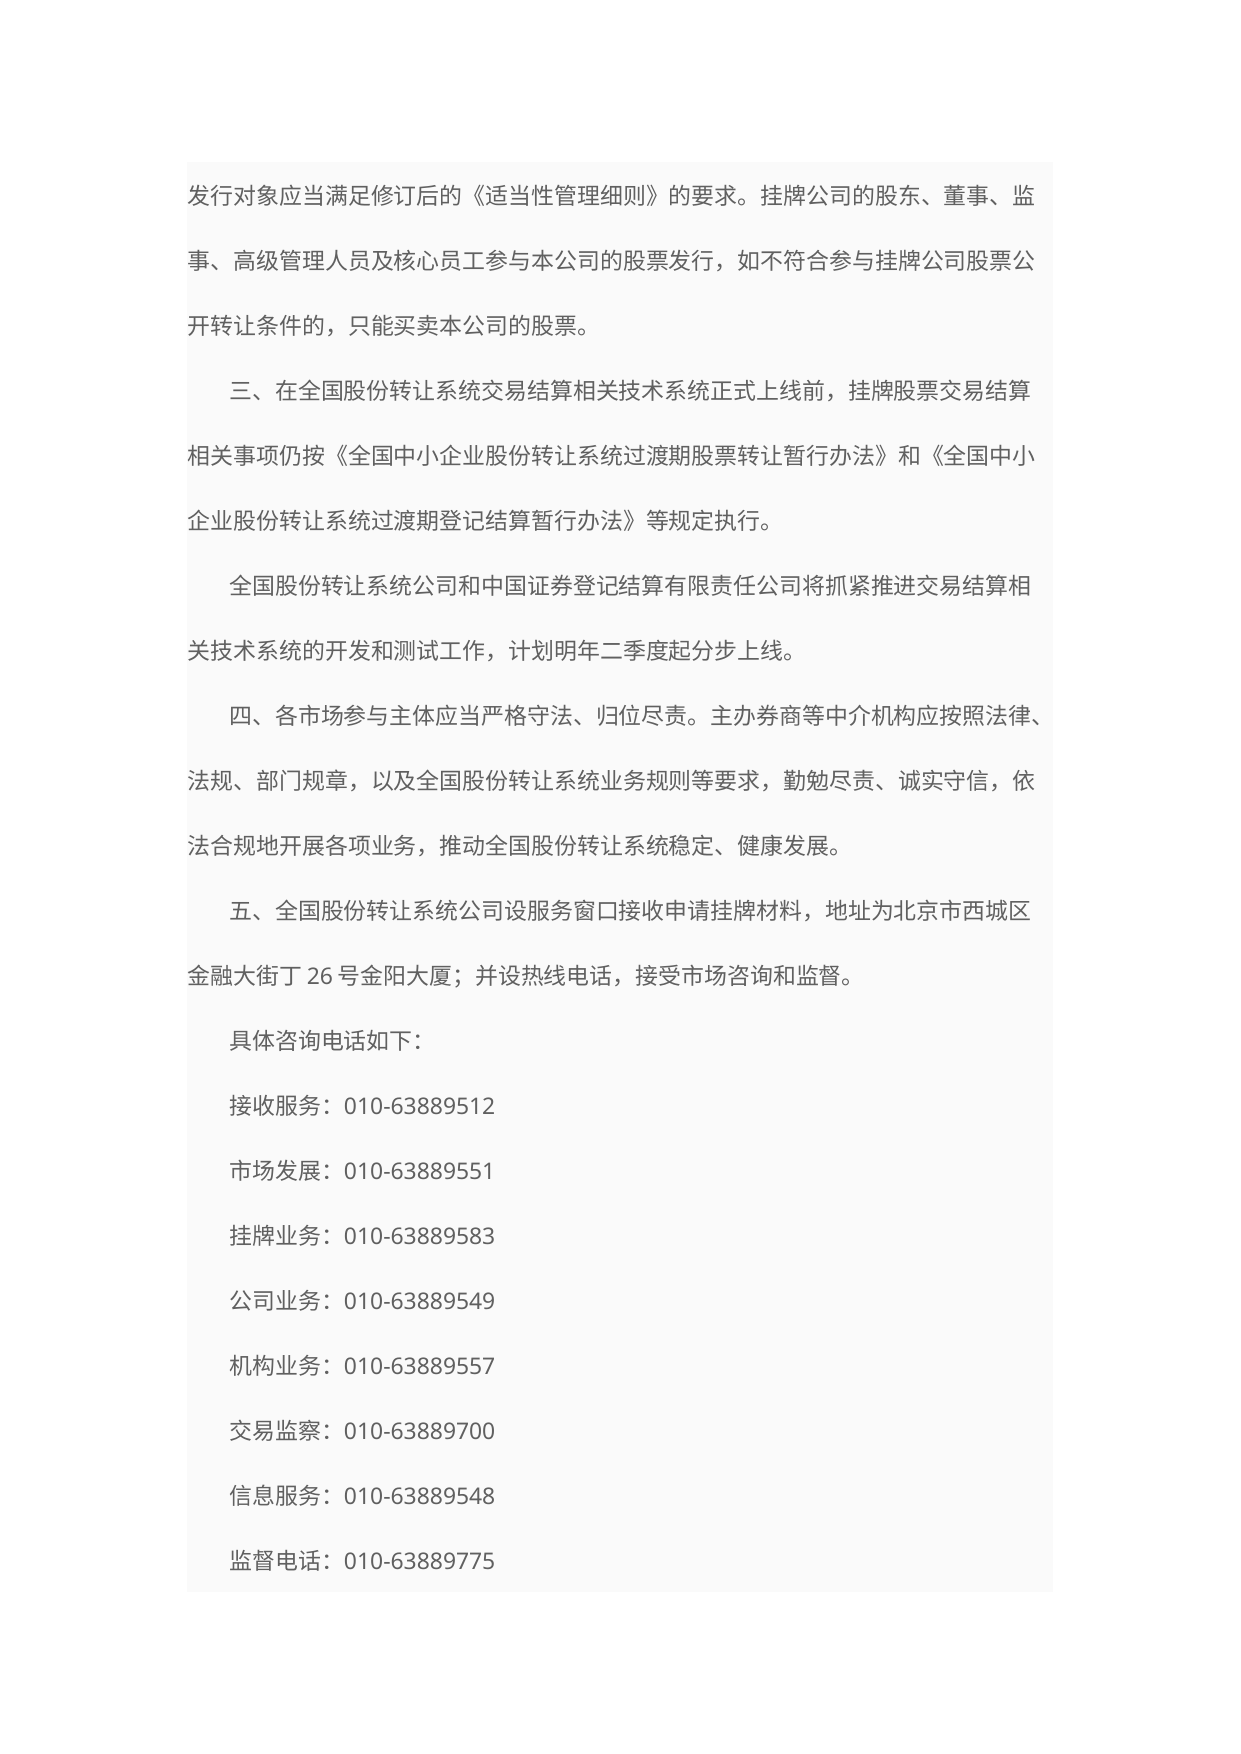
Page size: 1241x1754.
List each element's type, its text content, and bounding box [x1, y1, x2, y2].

text 机构业务：010-63889557 [187, 1332, 1053, 1397]
text 监督电话：010-63889775 [187, 1527, 1053, 1592]
text 五、全国股份转让系统公司设服务窗口接收申请挂牌材料，地址为北京市西城区金融大街丁26号金阳大厦；并设热线电话，接受市场咨询和监督。 [187, 877, 1053, 1007]
text 接收服务：010-63889512 [187, 1072, 1053, 1137]
text 挂牌业务：010-63889583 [187, 1202, 1053, 1267]
text 具体咨询电话如下： [187, 1007, 1053, 1072]
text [187, 162, 1053, 357]
text 全国股份转让系统公司和中国证券登记结算有限责任公司将抓紧推进交易结算相关技术系统的开发和测试工作，计划明年二季度起分步上线。 [187, 552, 1053, 682]
text 交易监察：010-63889700 [187, 1397, 1053, 1462]
text 公司业务：010-63889549 [187, 1267, 1053, 1332]
text 三、在全国股份转让系统交易结算相关技术系统正式上线前，挂牌股票交易结算相关事项仍按《全国中小企业股份转让系统过渡期股票转让暂行办法》和《全国中小企业股份转让系统过渡期登记结算暂行办法》等规定执行。 [187, 357, 1053, 552]
text 市场发展：010-63889551 [187, 1137, 1053, 1202]
text 信息服务：010-63889548 [187, 1462, 1053, 1527]
text 四、各市场参与主体应当严格守法、归位尽责。主办券商等中介机构应按照法律、法规、部门规章，以及全国股份转让系统业务规则等要求，勤勉尽责、诚实守信，依法合规地开展各项业务，推动全国股份转让系统稳定、健康发展。 [187, 682, 1053, 877]
